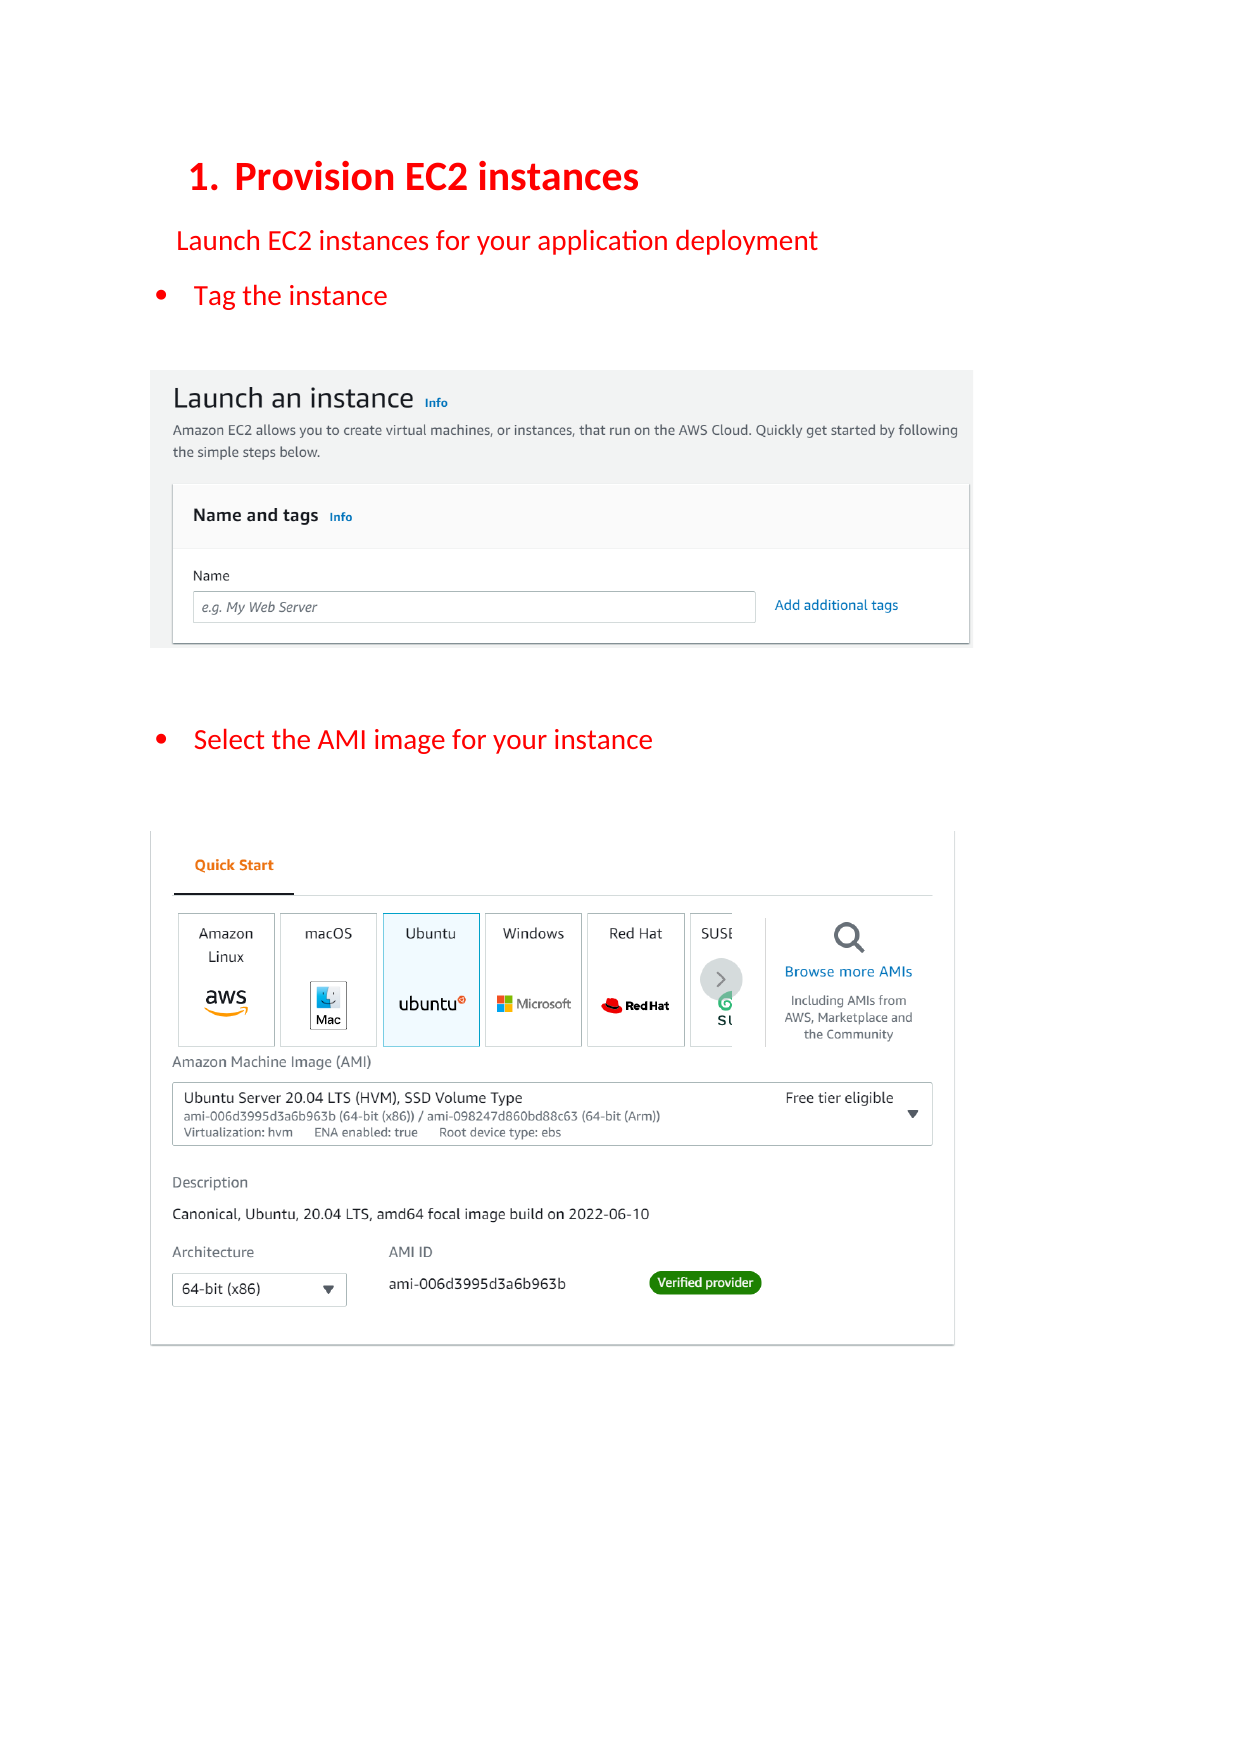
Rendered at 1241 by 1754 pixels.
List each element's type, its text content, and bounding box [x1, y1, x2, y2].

list Tag the instance [156, 277, 1090, 312]
picture [150, 370, 974, 648]
picture [150, 831, 959, 1352]
list Provision EC2 instances [187, 150, 1090, 201]
list Select the AMI image for your instance [156, 721, 1090, 757]
text Launch EC2 instances for your application deployment [150, 222, 1090, 257]
